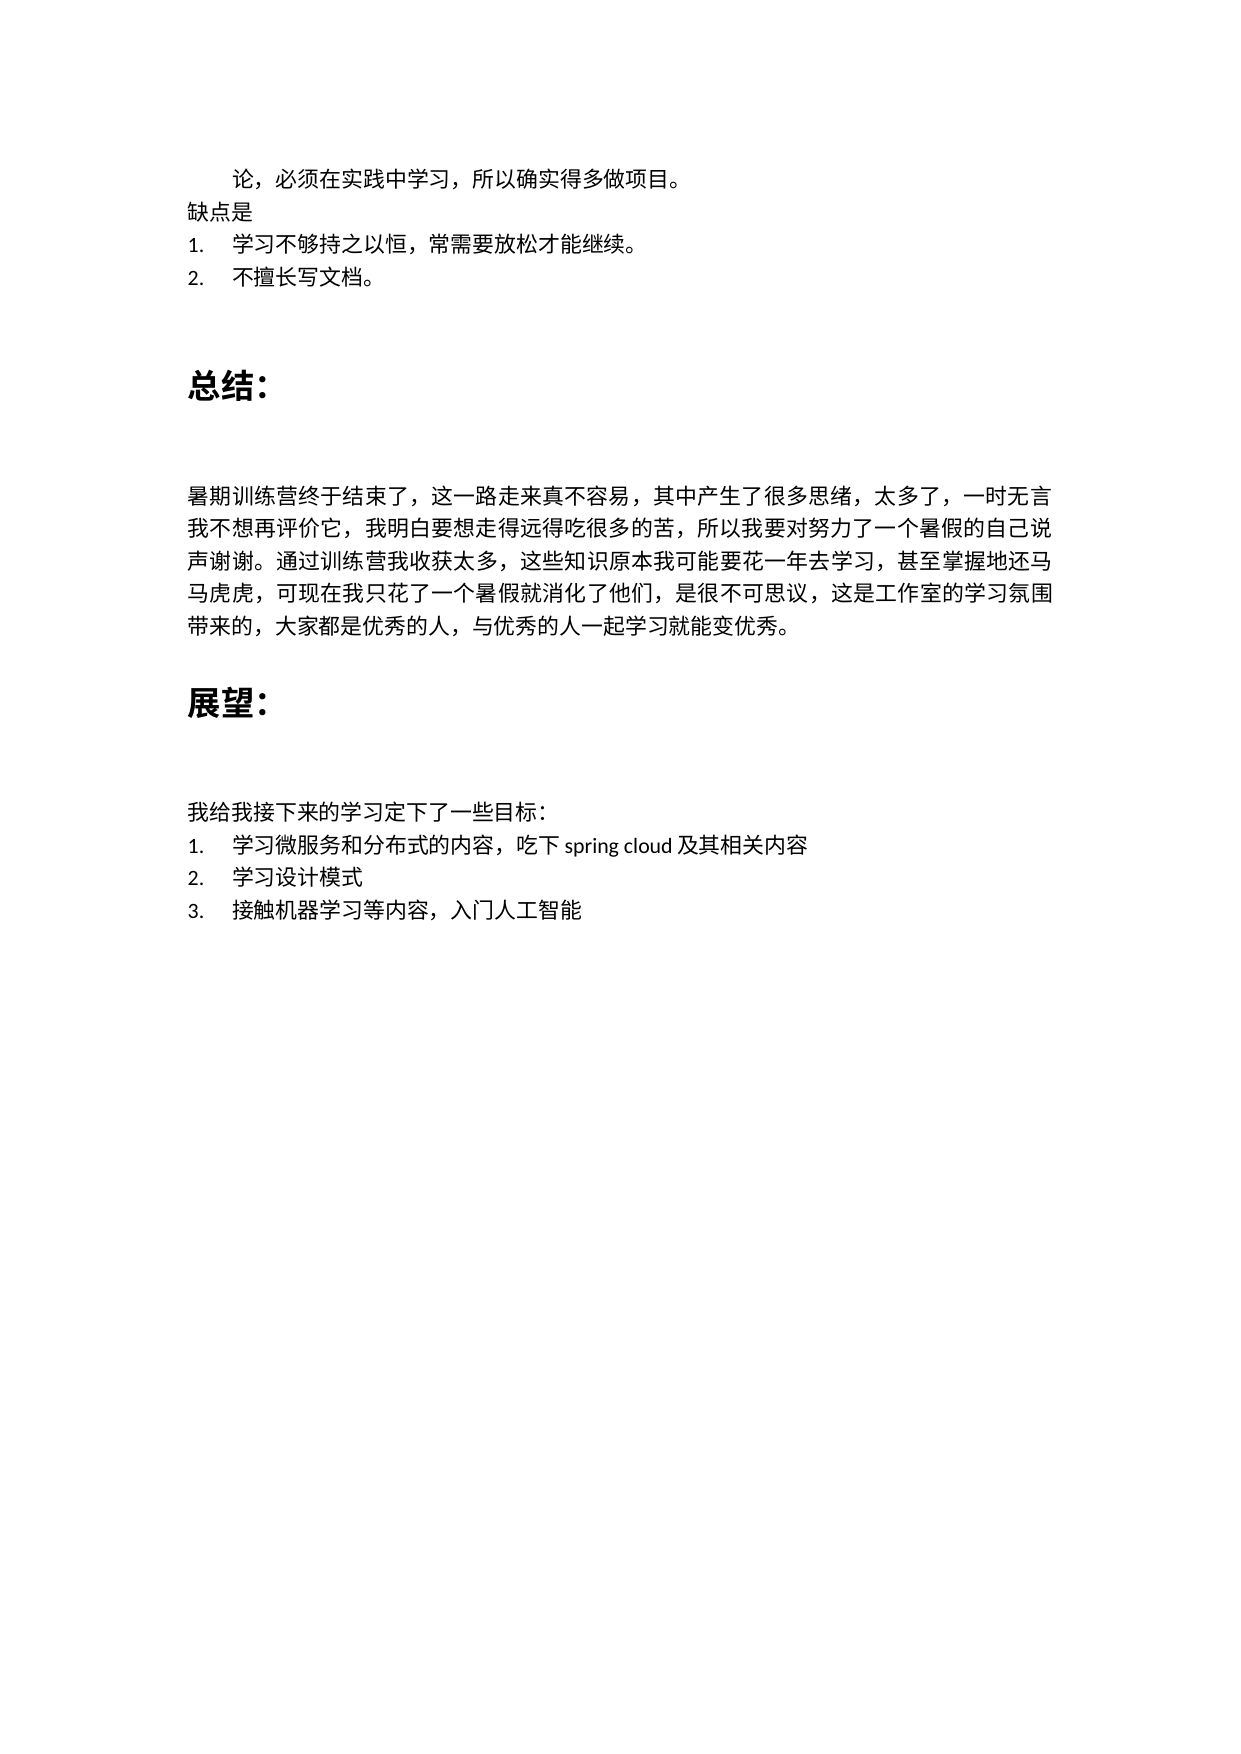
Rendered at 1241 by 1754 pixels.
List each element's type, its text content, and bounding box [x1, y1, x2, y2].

text 暑期训练营终于结束了，这一路走来真不容易，其中产生了很多思绪，太多了，一时无言。我不想再评价它，我明白要想走得远得吃很多的苦，所以我要对努力了一个暑假的自己说声谢谢。通过训练营我收获太多，这些知识原本我可能要花一年去学习，甚至掌握地还马马虎虎，可现在我只花了一个暑假就消化了他们，是很不可思议，这是工作室的学习氛围带来的，大家都是优秀的人，与优秀的人一起学习就能变优秀。 [187, 478, 1053, 641]
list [187, 162, 1053, 194]
subtitle 展望： [187, 668, 1053, 733]
list 我给我接下来的学习定下了一些目标： [187, 795, 1053, 827]
list 学习微服务和分布式的内容，吃下spring cloud及其相关内容 [187, 827, 1053, 860]
subtitle 总结： [187, 352, 1053, 417]
list 学习不够持之以恒，常需要放松才能继续。 [187, 227, 1053, 259]
list 接触机器学习等内容，入门人工智能 [187, 892, 1053, 925]
list 不擅长写文档。 [187, 259, 1053, 292]
text 缺点是 [187, 194, 1053, 227]
list 学习设计模式 [187, 860, 1053, 892]
